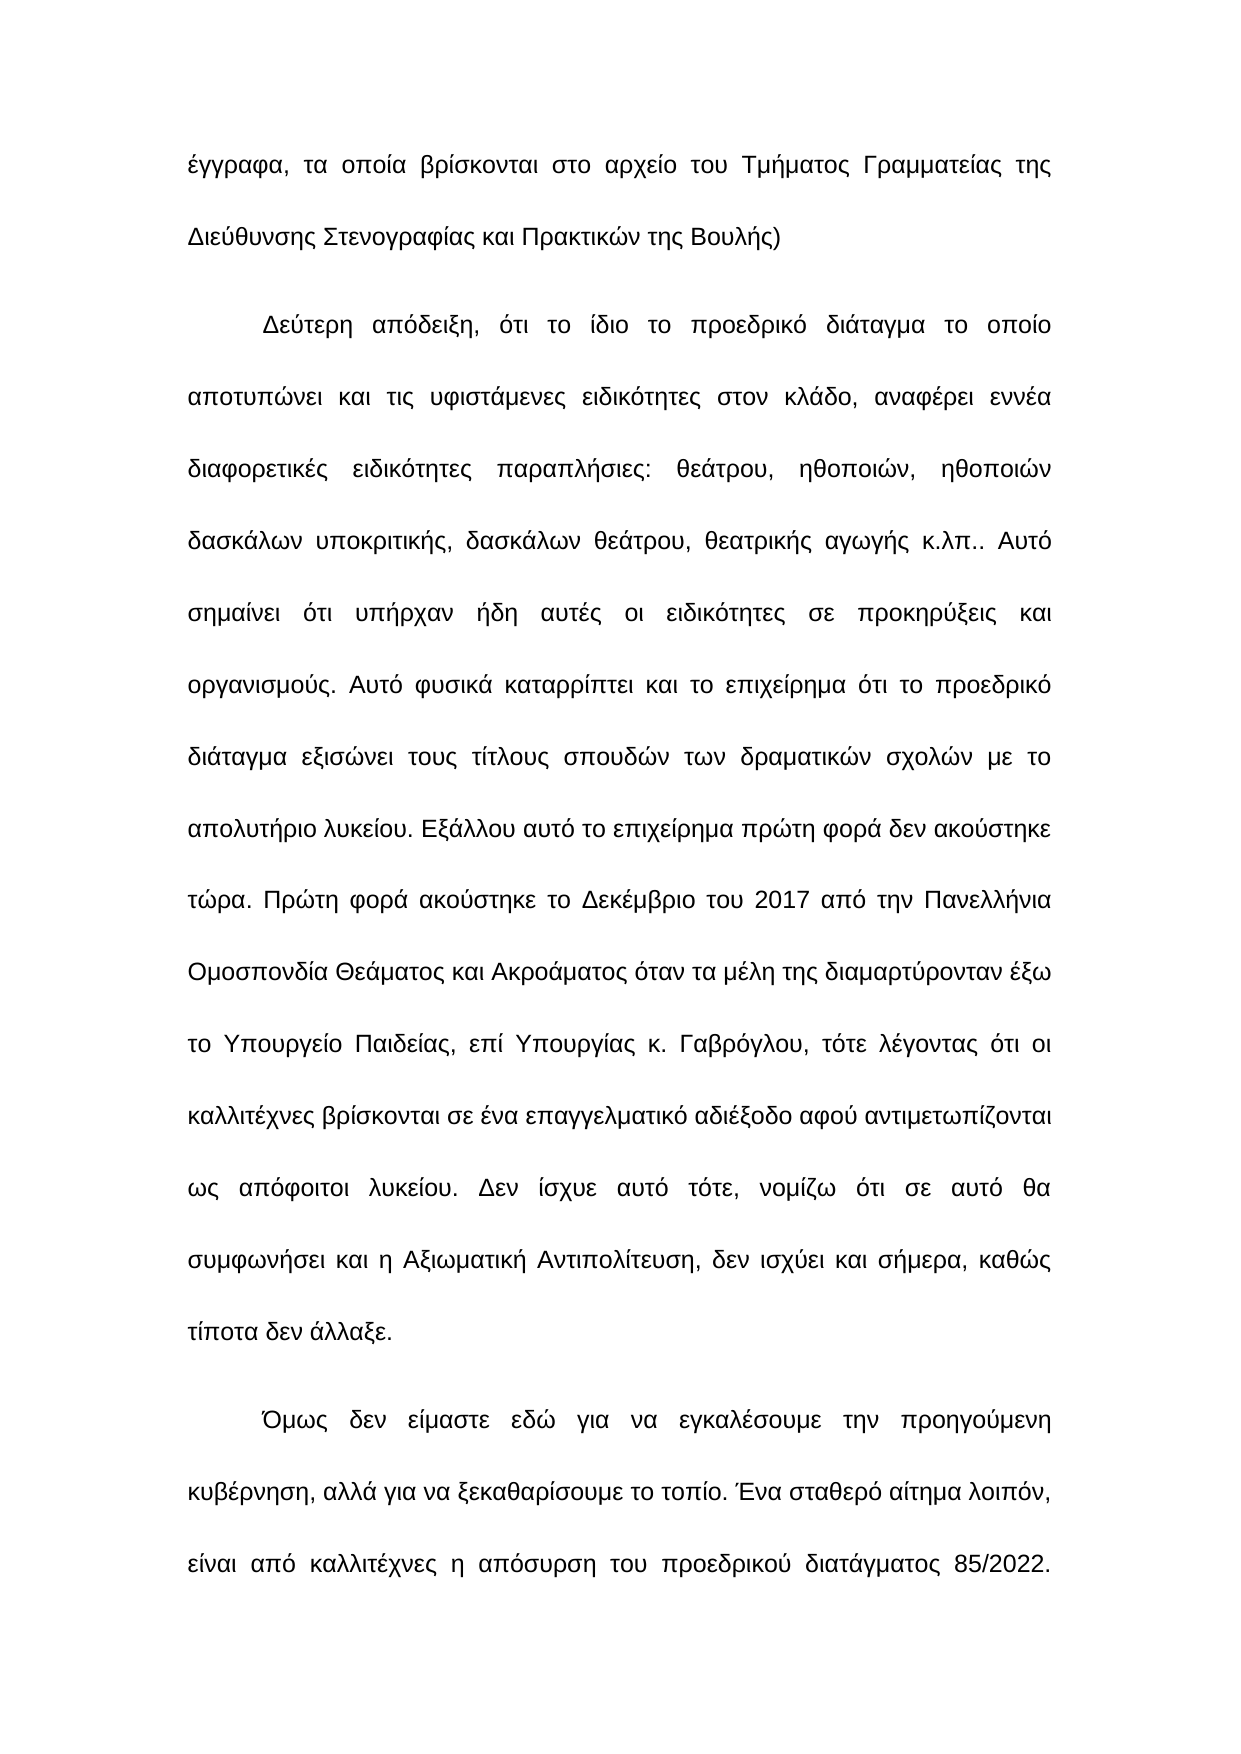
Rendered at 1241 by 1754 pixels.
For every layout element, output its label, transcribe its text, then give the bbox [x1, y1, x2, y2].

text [187, 1405, 1053, 1578]
text Δεύτερη απόδειξη, ότι το ίδιο το προεδρικό διάταγμα το οποίο αποτυπώνει και τις υφιστάμενες ειδικότητες στον κλάδο, αναφέρει εννέα διαφορετικές ειδικότητες παραπλήσιες: θεάτρου, ηθοποιών, ηθοποιών δασκάλων υποκριτικής, δασκάλων θεάτρου, θεατρικής αγωγής κ.λπ.. Αυτό σημαίνει ότι υπήρχαν ήδη αυτές οι ειδικότητες σε προκηρύξεις και οργανισμούς. Αυτό φυσικά καταρρίπτει και το επιχείρημα ότι το προεδρικό διάταγμα εξισώνει τους τίτλους σπουδών των δραματικών σχολών με το απολυτήριο λυκείου. Εξάλλου αυτό το επιχείρημα πρώτη φορά δεν ακούστηκε τώρα. Πρώτη φορά ακούστηκε το Δεκέμβριο του 2017 από την Πανελλήνια Ομοσπονδία Θεάματος και Ακροάματος όταν τα μέλη της διαμαρτύρονταν έξω το Υπουργείο Παιδείας, επί Υπουργίας κ. Γαβρόγλου, τότε λέγοντας ότι οι καλλιτέχνες βρίσκονται σε ένα επαγγελματικό αδιέξοδο αφού αντιμετωπίζονται ως απόφοιτοι λυκείου. Δεν ίσχυε αυτό τότε, νομίζω ότι σε αυτό θα συμφωνήσει και η Αξιωματική Αντιπολίτευση, δεν ισχύει και σήμερα, καθώς τίποτα δεν άλλαξε. [187, 310, 1053, 1345]
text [187, 150, 1053, 251]
